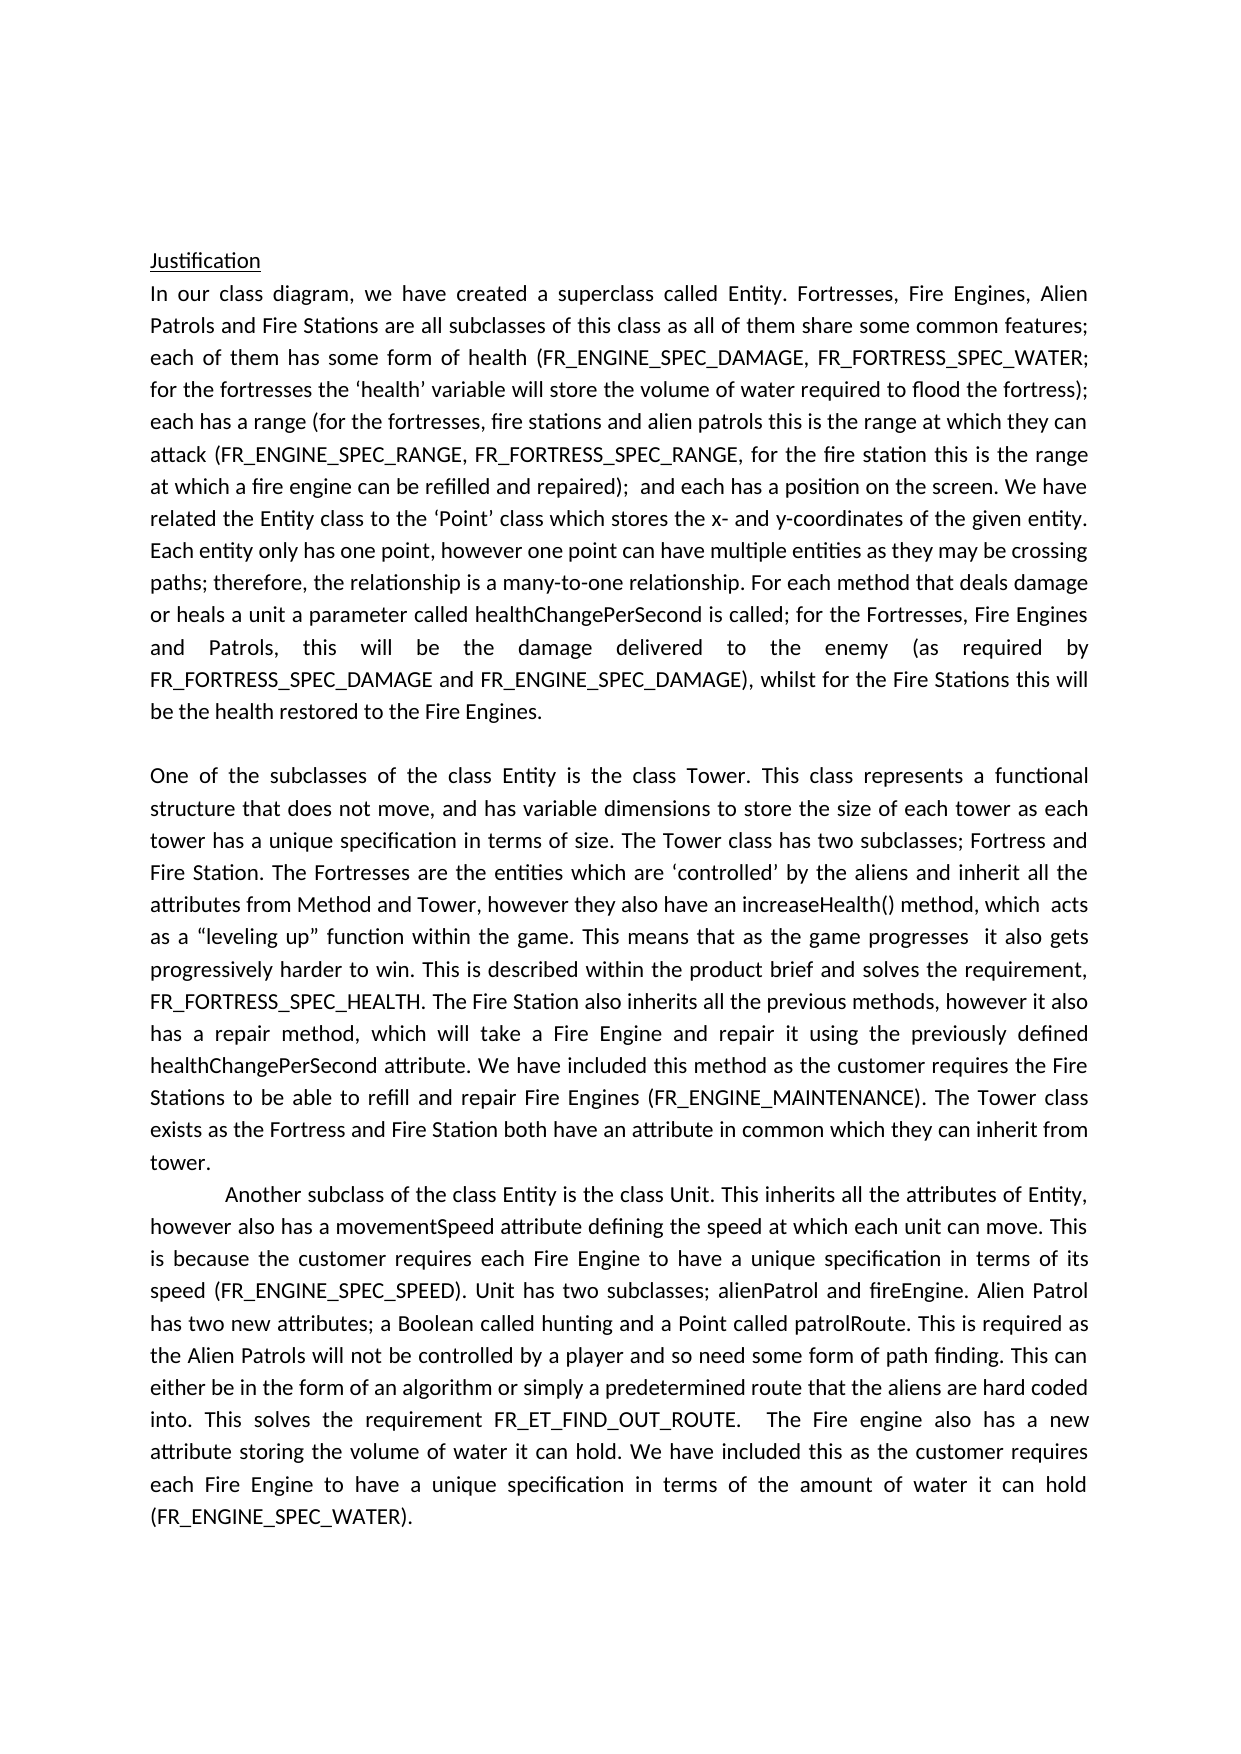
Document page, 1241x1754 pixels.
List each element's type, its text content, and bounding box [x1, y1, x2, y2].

text One of the subclasses of the class Entity is the class Tower. This class represents a functional structure that does not move, and has variable dimensions to store the size of each tower as each tower has a unique specification in terms of size. The Tower class has two subclasses; Fortress and Fire Station. The Fortresses are the entities which are ‘controlled’ by the aliens and inherit all the attributes from Method and Tower, however they also have an increaseHealth() method, which acts as a “leveling up” function within the game. This means that as the game progresses it also gets progressively harder to win. This is described within the product brief and solves the requirement, FR_FORTRESS_SPEC_HEALTH. The Fire Station also inherits all the previous methods, however it also has a repair method, which will take a Fire Engine and repair it using the previously defined healthChangePerSecond attribute. We have included this method as the customer requires the Fire Stations to be able to refill and repair Fire Engines (FR_ENGINE_MAINTENANCE). The Tower class exists as the Fortress and Fire Station both have an attribute in common which they can inherit from tower. [150, 762, 1090, 1176]
text In our class diagram, we have created a superclass called Entity. Fortresses, Fire Engines, Alien Patrols and Fire Stations are all subclasses of this class as all of them share some common features; each of them has some form of health (FR_ENGINE_SPEC_DAMAGE, FR_FORTRESS_SPEC_WATER; for the fortresses the ‘health’ variable will store the volume of water required to flood the fortress); each has a range (for the fortresses, fire stations and alien patrols this is the range at which they can attack (FR_ENGINE_SPEC_RANGE, FR_FORTRESS_SPEC_RANGE, for the fire station this is the range at which a fire engine can be refilled and repaired); and each has a position on the screen. We have related the Entity class to the ‘Point’ class which stores the x- and y-coordinates of the given entity. Each entity only has one point, however one point can have multiple entities as they may be crossing paths; therefore, the relationship is a many-to-one relationship. For each method that deals damage or heals a unit a parameter called healthChangePerSecond is called; for the Fortresses, Fire Engines and Patrols, this will be the damage delivered to the enemy (as required by FR_FORTRESS_SPEC_DAMAGE and FR_ENGINE_SPEC_DAMAGE), whilst for the Fire Stations this will be the health restored to the Fire Engines. [150, 279, 1090, 725]
text Justification [150, 247, 1090, 274]
text Another subclass of the class Entity is the class Unit. This inherits all the attributes of Entity, however also has a movementSpeed attribute defining the speed at which each unit can move. This is because the customer requires each Fire Engine to have a unique specification in terms of its speed (FR_ENGINE_SPEC_SPEED). Unit has two subclasses; alienPatrol and fireEngine. Alien Patrol has two new attributes; a Boolean called hunting and a Point called patrolRoute. This is required as the Alien Patrols will not be controlled by a player and so need some form of path finding. This can either be in the form of an algorithm or simply a predetermined route that the aliens are hard coded into. This solves the requirement FR_ET_FIND_OUT_ROUTE. The Fire engine also has a new attribute storing the volume of water it can hold. We have included this as the customer requires each Fire Engine to have a unique specification in terms of the amount of water it can hold (FR_ENGINE_SPEC_WATER). [150, 1180, 1090, 1530]
